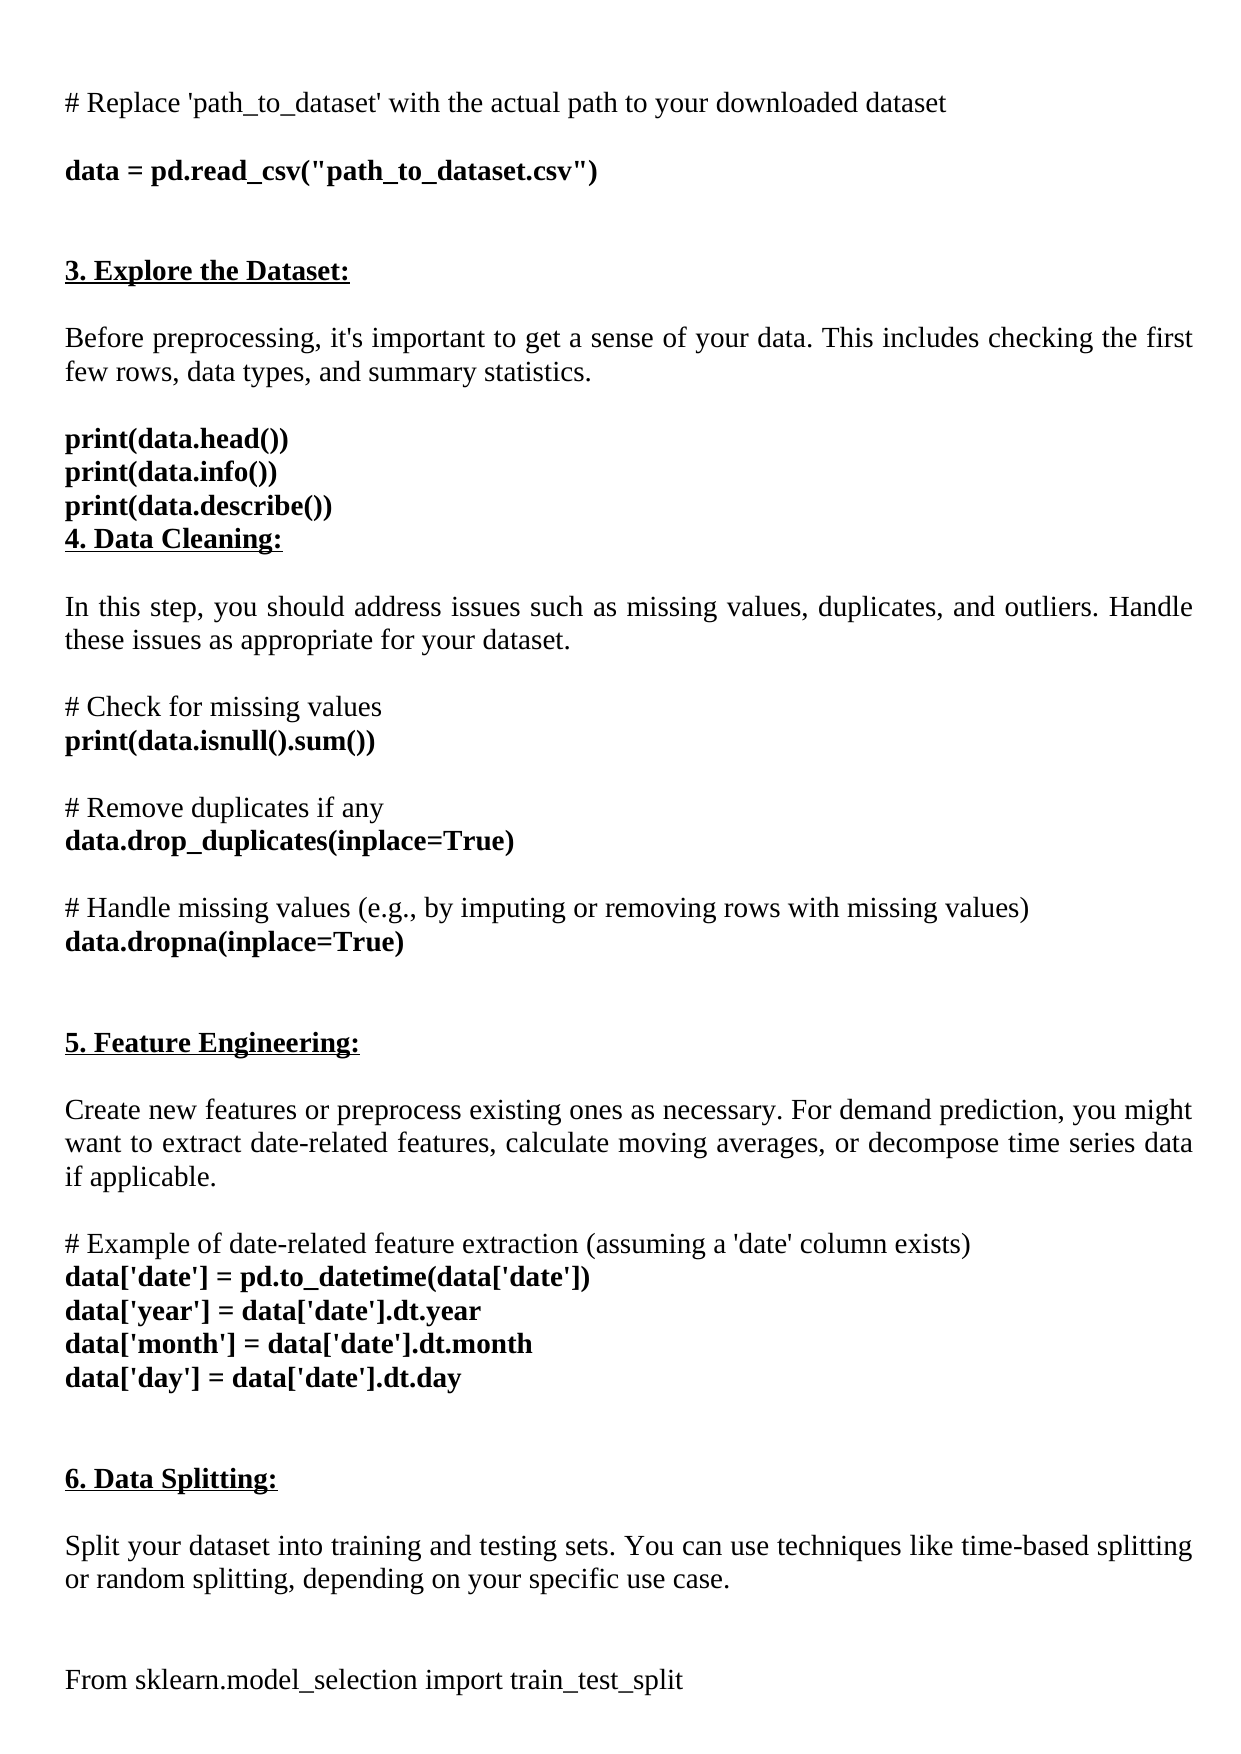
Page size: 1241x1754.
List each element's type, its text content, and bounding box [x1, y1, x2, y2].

text 3. Explore the Dataset: [64, 253, 1194, 287]
text # Check for missing values [64, 689, 1194, 723]
text data = pd.read_csv("path_to_dataset.csv") [64, 153, 1194, 186]
text 4. Data Cleaning: [64, 522, 1194, 555]
text Create new features or preprocess existing ones as necessary. For demand prediction, you might want to extract date-related features, calculate moving averages, or decompose time series data if applicable. [64, 1092, 1194, 1192]
text In this step, you should address issues such as missing values, duplicates, and outliers. Handle these issues as appropriate for your dataset. [64, 589, 1194, 656]
text 6. Data Splitting: [64, 1461, 1194, 1494]
text # Replace 'path_to_dataset' with the actual path to your downloaded dataset [64, 86, 1194, 119]
text # Example of date-related feature extraction (assuming a 'date' column exists) [64, 1226, 1194, 1259]
text # Remove duplicates if any [64, 790, 1194, 823]
text # Handle missing values (e.g., by imputing or removing rows with missing values) [64, 891, 1194, 924]
text print(data.info()) [64, 454, 1194, 488]
text Before preprocessing, it's important to get a sense of your data. This includes checking the first few rows, data types, and summary statistics. [64, 320, 1194, 387]
text data['month'] = data['date'].dt.month [64, 1327, 1194, 1360]
text data['year'] = data['date'].dt.year [64, 1293, 1194, 1327]
text print(data.describe()) [64, 488, 1194, 522]
text data.drop_duplicates(inplace=True) [64, 823, 1194, 857]
text print(data.isnull().sum()) [64, 723, 1194, 756]
text Split your dataset into training and testing sets. You can use techniques like time-based splitting or random splitting, depending on your specific use case. [64, 1528, 1194, 1595]
text data['date'] = pd.to_datetime(data['date']) [64, 1259, 1194, 1293]
text 5. Feature Engineering: [64, 1025, 1194, 1058]
text print(data.head()) [64, 421, 1194, 454]
text From sklearn.model_selection import train_test_split [64, 1662, 1194, 1696]
text data['day'] = data['date'].dt.day [64, 1360, 1194, 1394]
text data.dropna(inplace=True) [64, 924, 1194, 958]
